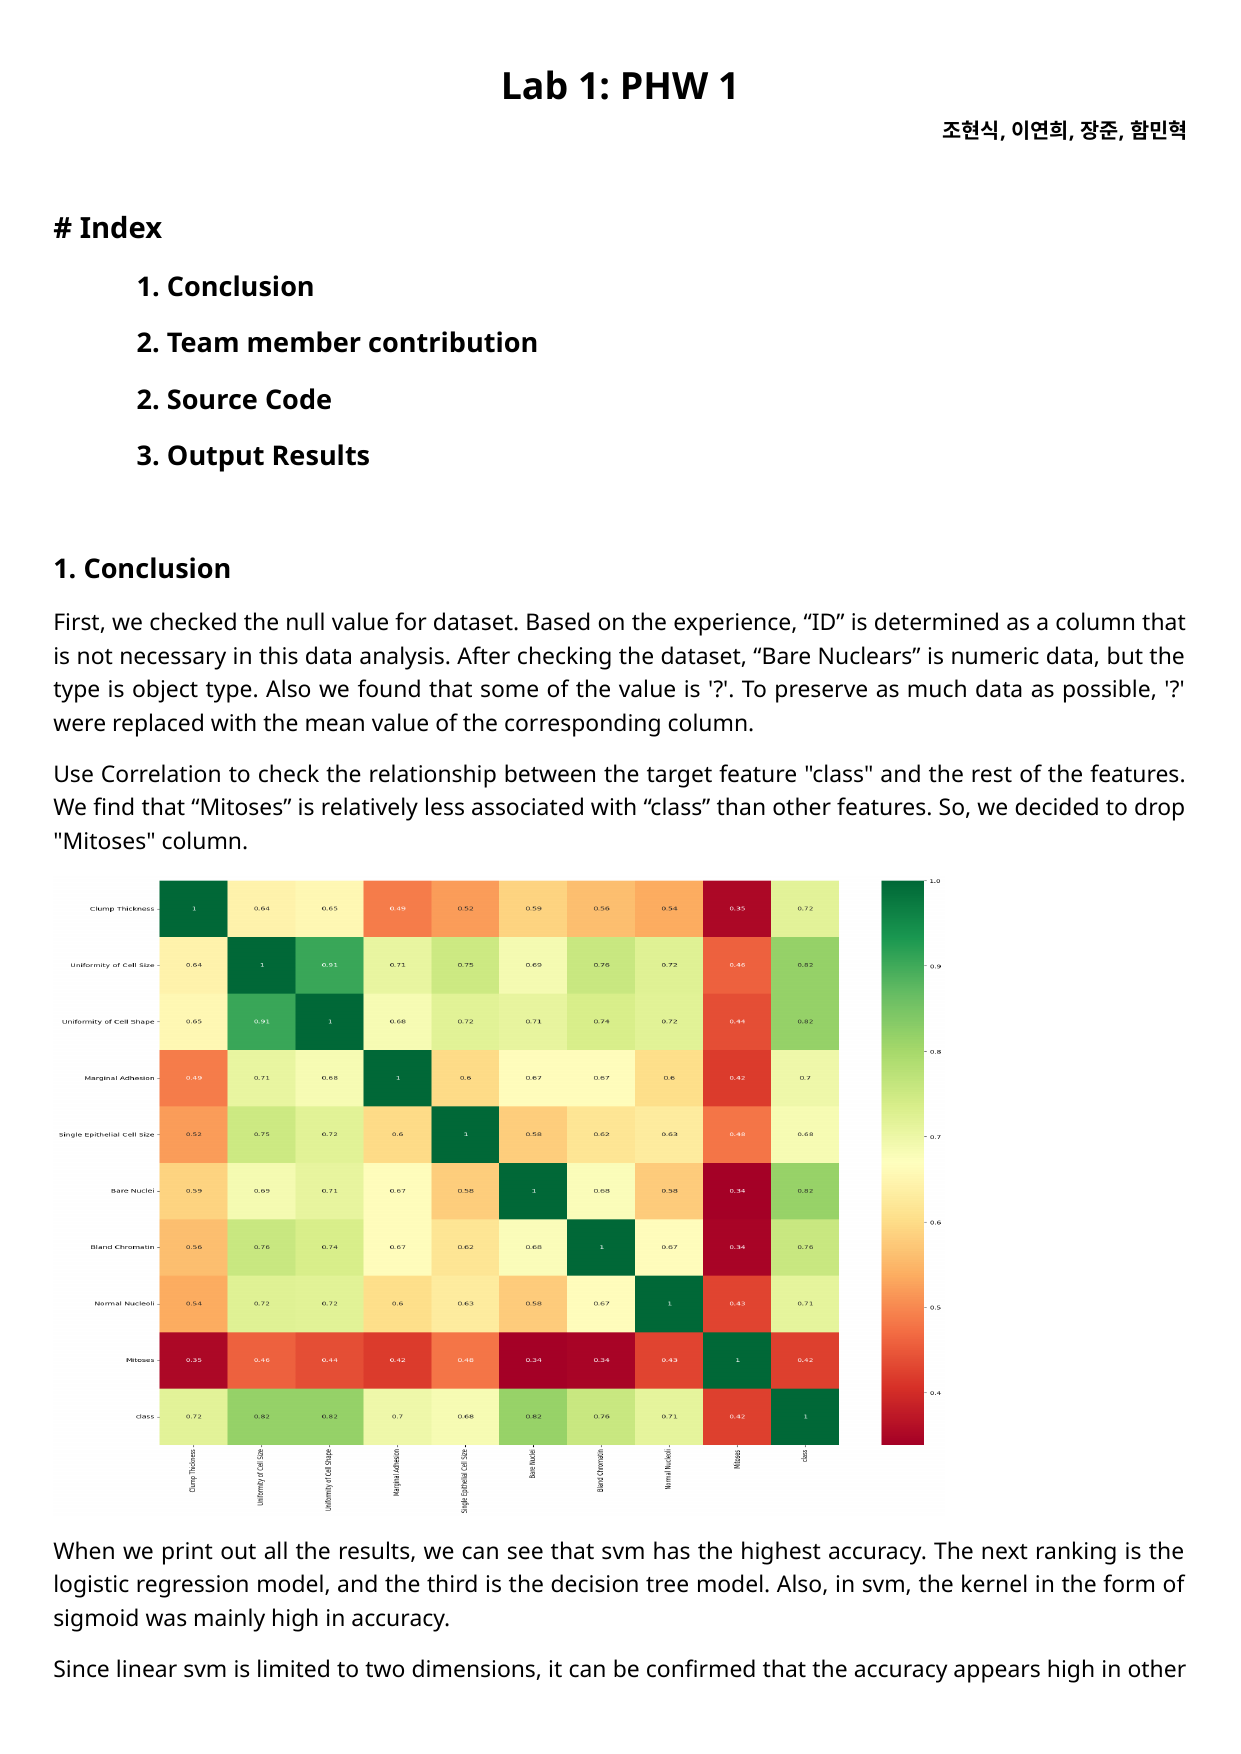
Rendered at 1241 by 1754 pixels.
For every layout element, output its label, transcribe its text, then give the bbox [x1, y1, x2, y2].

text Use Correlation to check the relationship between the target feature "class" and the rest of the features. We find that “Mitoses” is relatively less associated with “class” than other features. So, we decided to drop "Mitoses" column. [53, 758, 1187, 856]
text 조현식, 이연희, 장준, 함민혁 [53, 114, 1187, 144]
text 1. Conclusion [53, 267, 1187, 304]
text 2. Source Code [53, 380, 1187, 417]
text # Index [53, 208, 1187, 247]
text When we print out all the results, we can see that svm has the highest accuracy. The next ranking is the logistic regression model, and the third is the decision tree model. Also, in svm, the kernel in the form of sigmoid was mainly high in accuracy. [53, 1535, 1187, 1633]
text First, we checked the null value for dataset. Based on the experience, “ID” is determined as a column that is not necessary in this data analysis. After checking the dataset, “Bare Nuclears” is numeric data, but the type is object type. Also we found that some of the value is '?'. To preserve as much data as possible, '?' were replaced with the mean value of the corresponding column. [53, 606, 1187, 738]
text 3. Output Results [53, 437, 1187, 473]
text 1. Conclusion [53, 549, 1187, 586]
text 2. Team member contribution [53, 324, 1187, 361]
picture [53, 875, 946, 1516]
text Lab 1: PHW 1 [53, 59, 1187, 110]
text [53, 1653, 1187, 1684]
